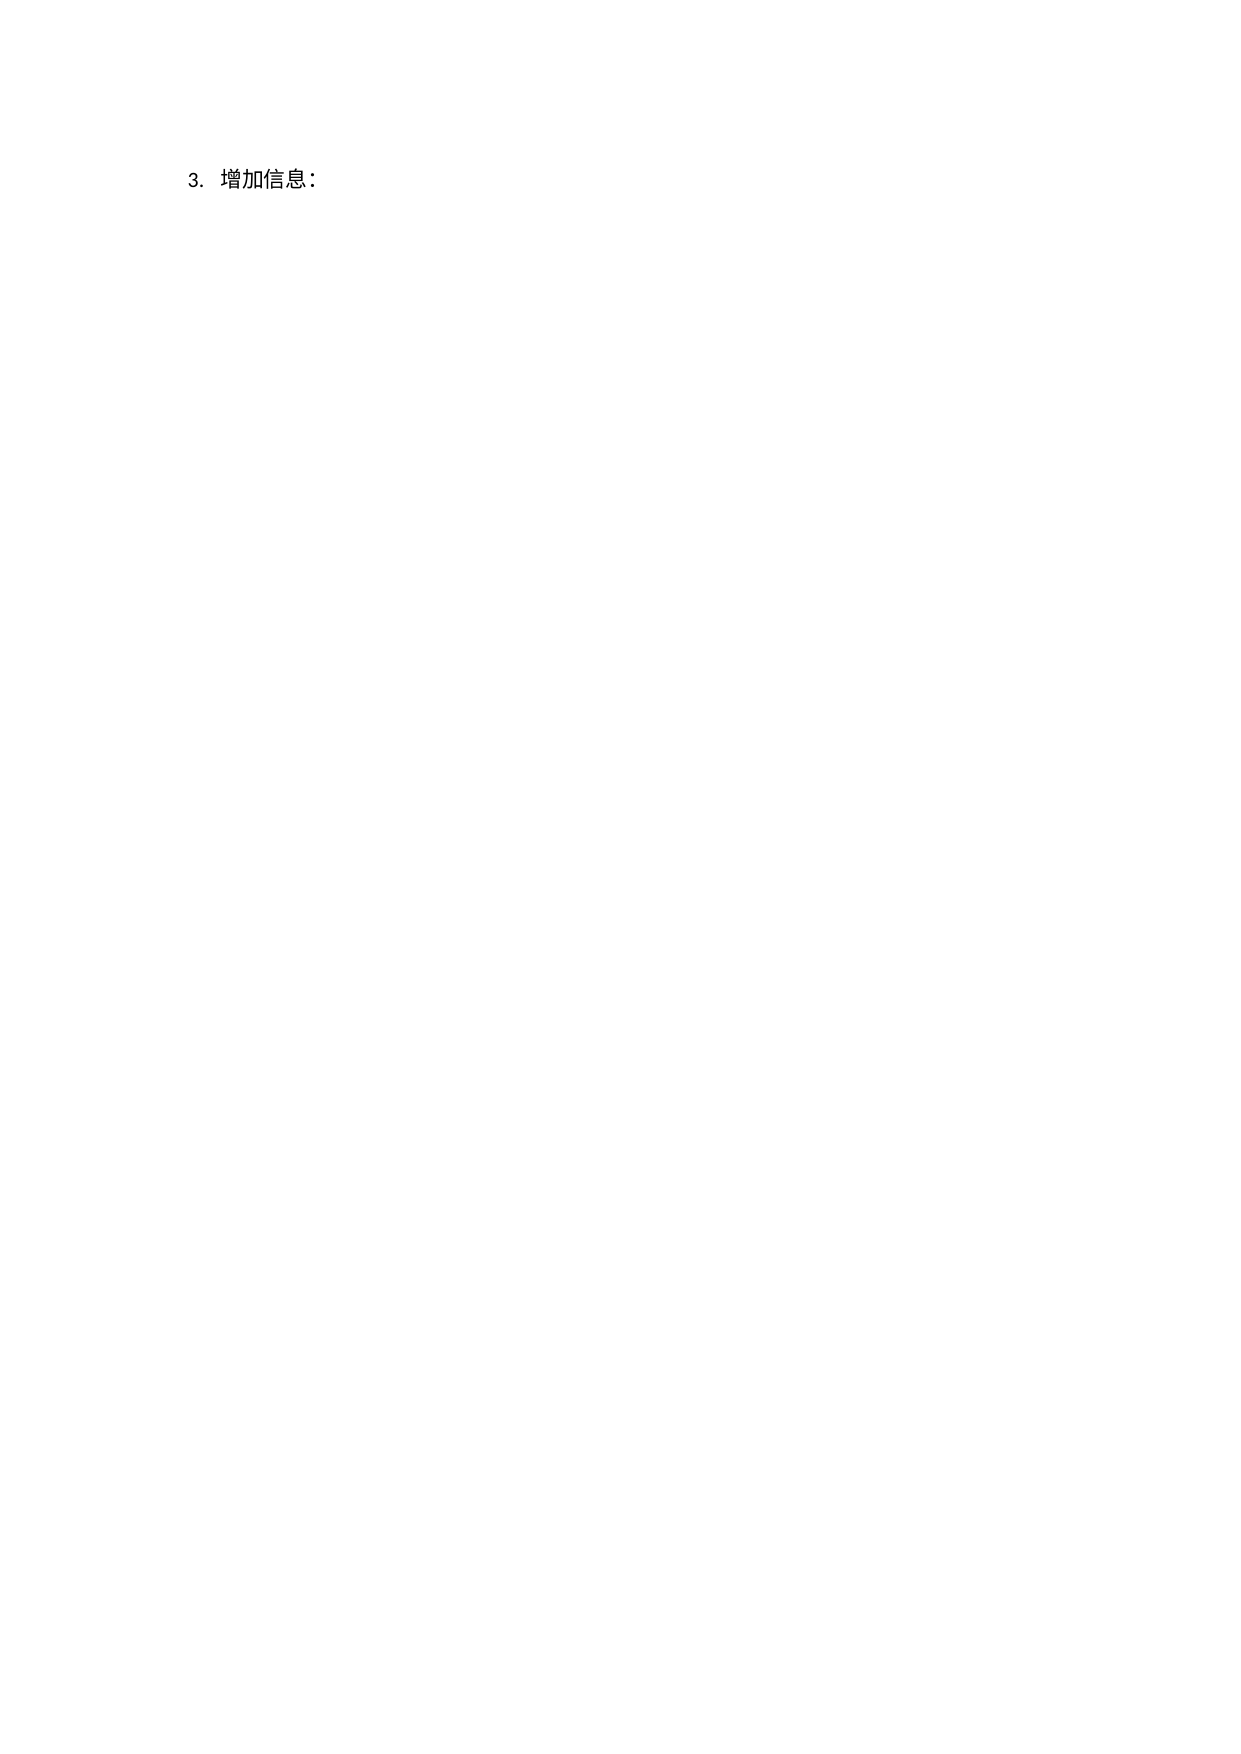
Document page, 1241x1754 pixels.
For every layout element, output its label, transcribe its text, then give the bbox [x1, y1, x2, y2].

list 增加信息： [187, 162, 1053, 194]
